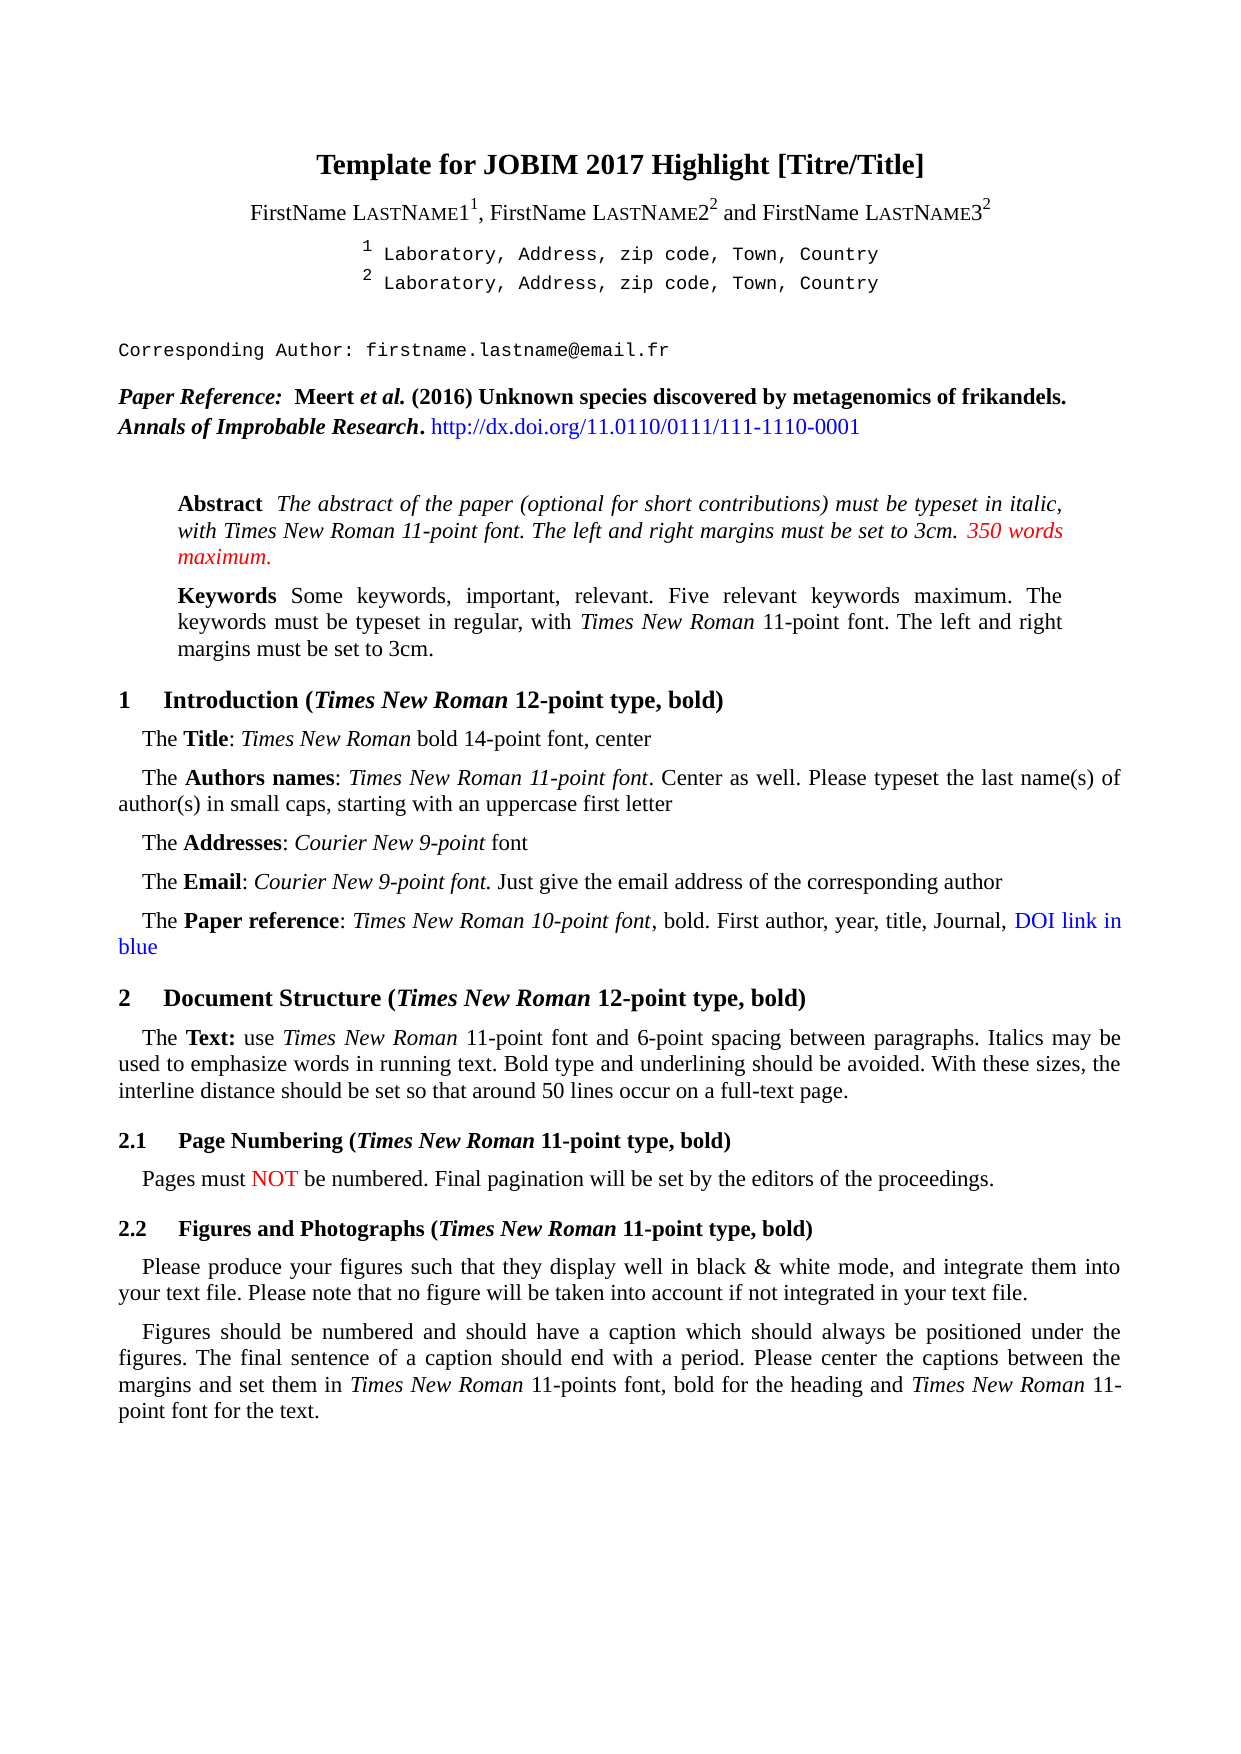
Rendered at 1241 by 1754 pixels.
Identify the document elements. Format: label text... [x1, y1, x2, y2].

title Template for JOBIM 2017 Highlight [Titre/Title] [118, 147, 1122, 181]
text The Email: Courier New 9-point font. Just give the email address of the corresponding author [118, 868, 1122, 894]
text Abstract The abstract of the paper (optional for short contributions) must be typeset in italic, with Times New Roman 11-point font. The left and right margins must be set to 3cm. 350 words maximum. [177, 491, 1063, 569]
text Paper Reference: Meert et al. (2016) Unknown species discovered by metagenomics of frikandels. Annals of Improbable Research. http://dx.doi.org/11.0110/0111/111-1110-0001 [118, 383, 1122, 439]
text FirstName LastName11, FirstName LastName22 and FirstName LastName32 [118, 193, 1122, 225]
text Pages must NOT be numbered. Final pagination will be set by the editors of the proceedings. [118, 1165, 1122, 1191]
text Figures should be numbered and should have a caption which should always be positioned under the figures. The final sentence of a caption should end with a period. Please center the captions between the margins and set them in Times New Roman 11-points font, bold for the heading and Times New Roman 11-point font for the text. [118, 1318, 1122, 1423]
text 2 Laboratory, Address, zip code, Town, Country [118, 266, 1122, 295]
text The Authors names: Times New Roman 11-point font. Center as well. Please typeset the last name(s) of author(s) in small caps, starting with an uppercase first letter [118, 764, 1122, 817]
text The Title: Times New Roman bold 14-point font, center [118, 725, 1122, 752]
text Please produce your figures such that they display well in black & white mode, and integrate them into your text file. Please note that no figure will be taken into account if not integrated in your text file. [118, 1253, 1122, 1306]
text The Text: use Times New Roman 11-point font and 6-point spacing between paragraphs. Italics may be used to emphasize words in running text. Bold type and underlining should be avoided. With these sizes, the interline distance should be set so that around 50 lines occur on a full-text page. [118, 1024, 1122, 1103]
text 1 Laboratory, Address, zip code, Town, Country [118, 237, 1122, 266]
text Document Structure (Times New Roman 12-point type, bold) [118, 983, 1122, 1012]
text Figures and Photographs (Times New Roman 11-point type, bold) [118, 1215, 1122, 1241]
text Keywords Some keywords, important, relevant. Five relevant keywords maximum. The keywords must be typeset in regular, with Times New Roman 11-point font. The left and right margins must be set to 3cm. [177, 582, 1063, 661]
text Page Numbering (Times New Roman 11-point type, bold) [118, 1127, 1122, 1153]
text Introduction (Times New Roman 12-point type, bold) [118, 685, 1122, 713]
text The Paper reference: Times New Roman 10-point font, bold. First author, year, title, Journal, DOI link in blue [118, 907, 1122, 960]
text The Addresses: Courier New 9-point font [118, 829, 1122, 856]
text Corresponding Author: firstname.lastname@email.fr [118, 340, 1122, 362]
